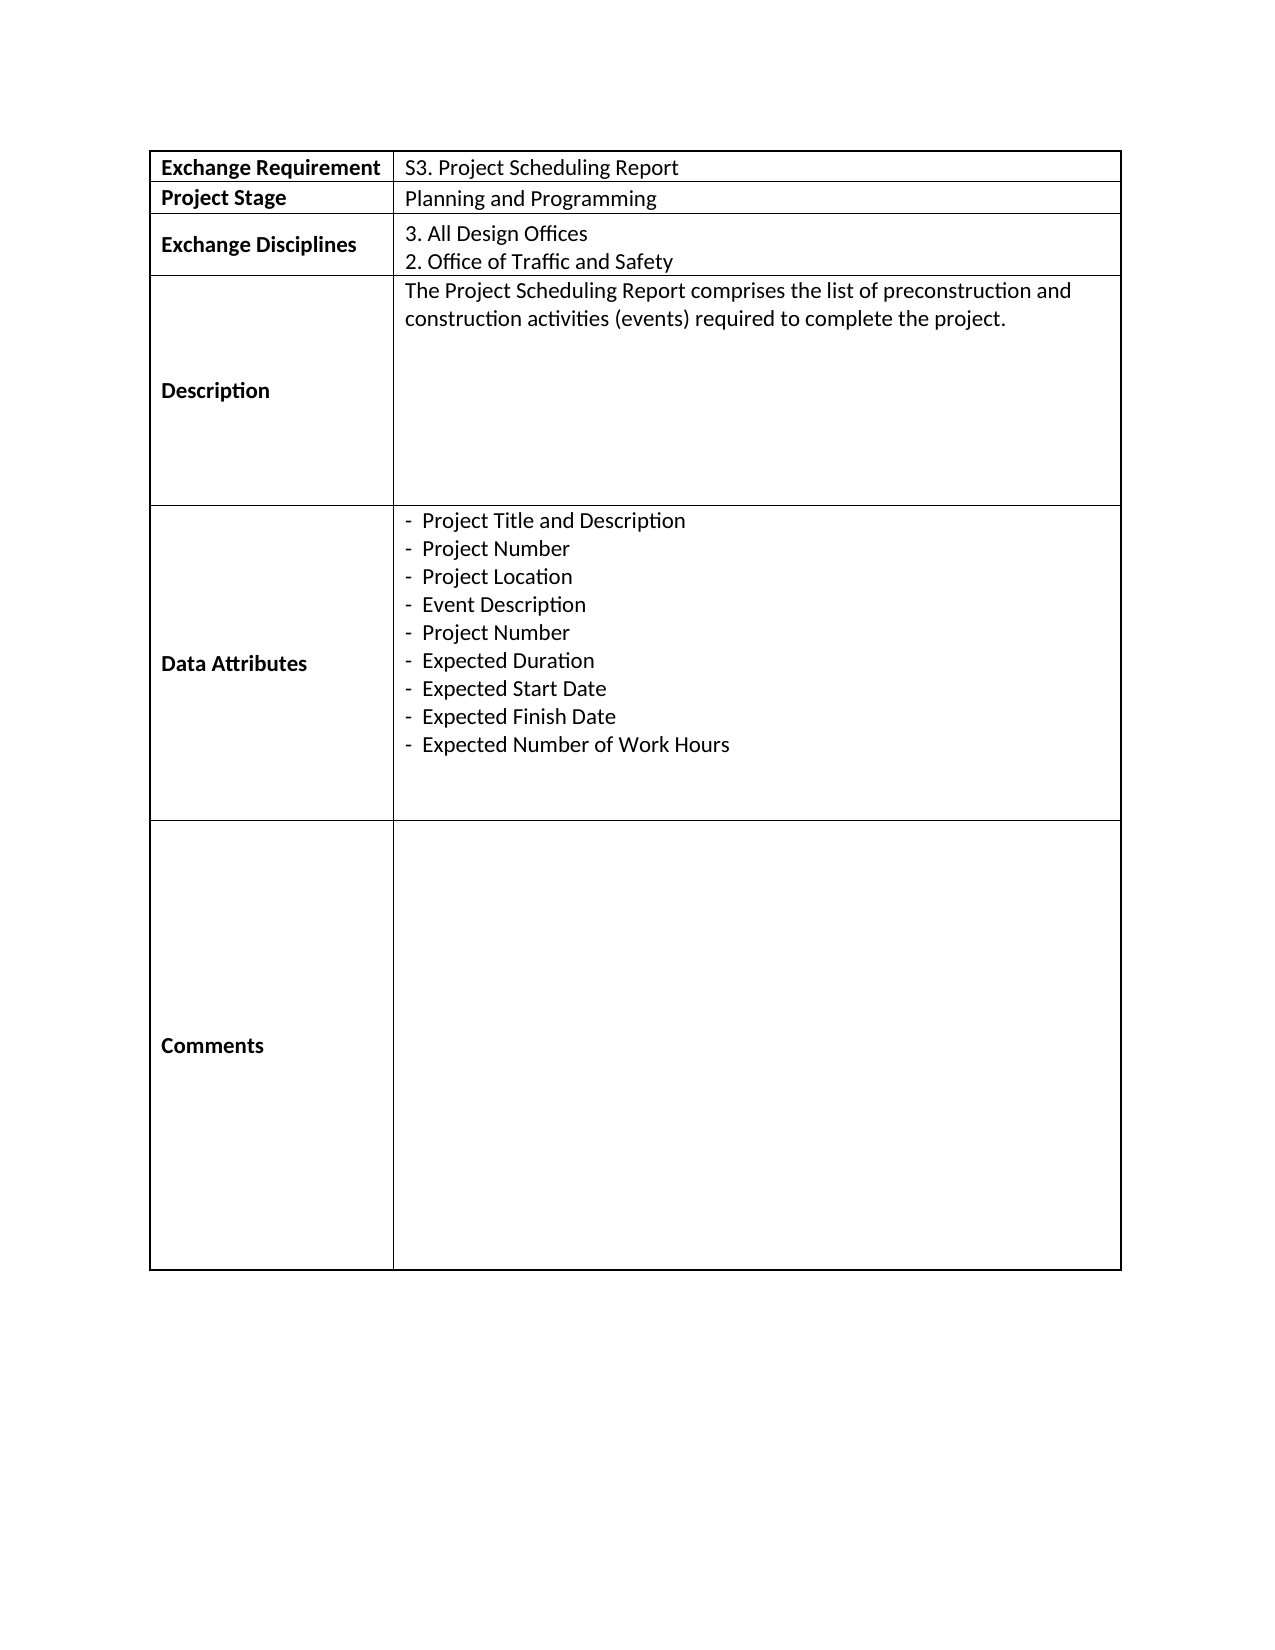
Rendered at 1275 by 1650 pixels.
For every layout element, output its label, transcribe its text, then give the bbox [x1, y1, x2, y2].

table_cell - Project Title and Description - Project Number - Project Location - Event Description - Project Number - Expected Duration - Expected Start Date - Expected Finish Date - Expected Number of Work Hours [394, 506, 1120, 820]
table_cell The Project Scheduling Report comprises the list of preconstruction and construction activities (events) required to complete the project. [394, 276, 1120, 505]
table_cell Comments [151, 821, 393, 1269]
table_cell 3. All Design Offices 2. Office of Traffic and Safety [394, 214, 1120, 275]
table_cell Description [151, 276, 393, 505]
table_cell [394, 821, 1120, 1269]
table_cell Planning and Programming [394, 182, 1120, 212]
table_cell Project Stage [151, 182, 393, 212]
table_cell Data Attributes [151, 506, 393, 820]
table_cell Exchange Disciplines [151, 214, 393, 275]
table_header Exchange Requirement [151, 152, 393, 181]
table_header S3. Project Scheduling Report [394, 152, 1120, 181]
